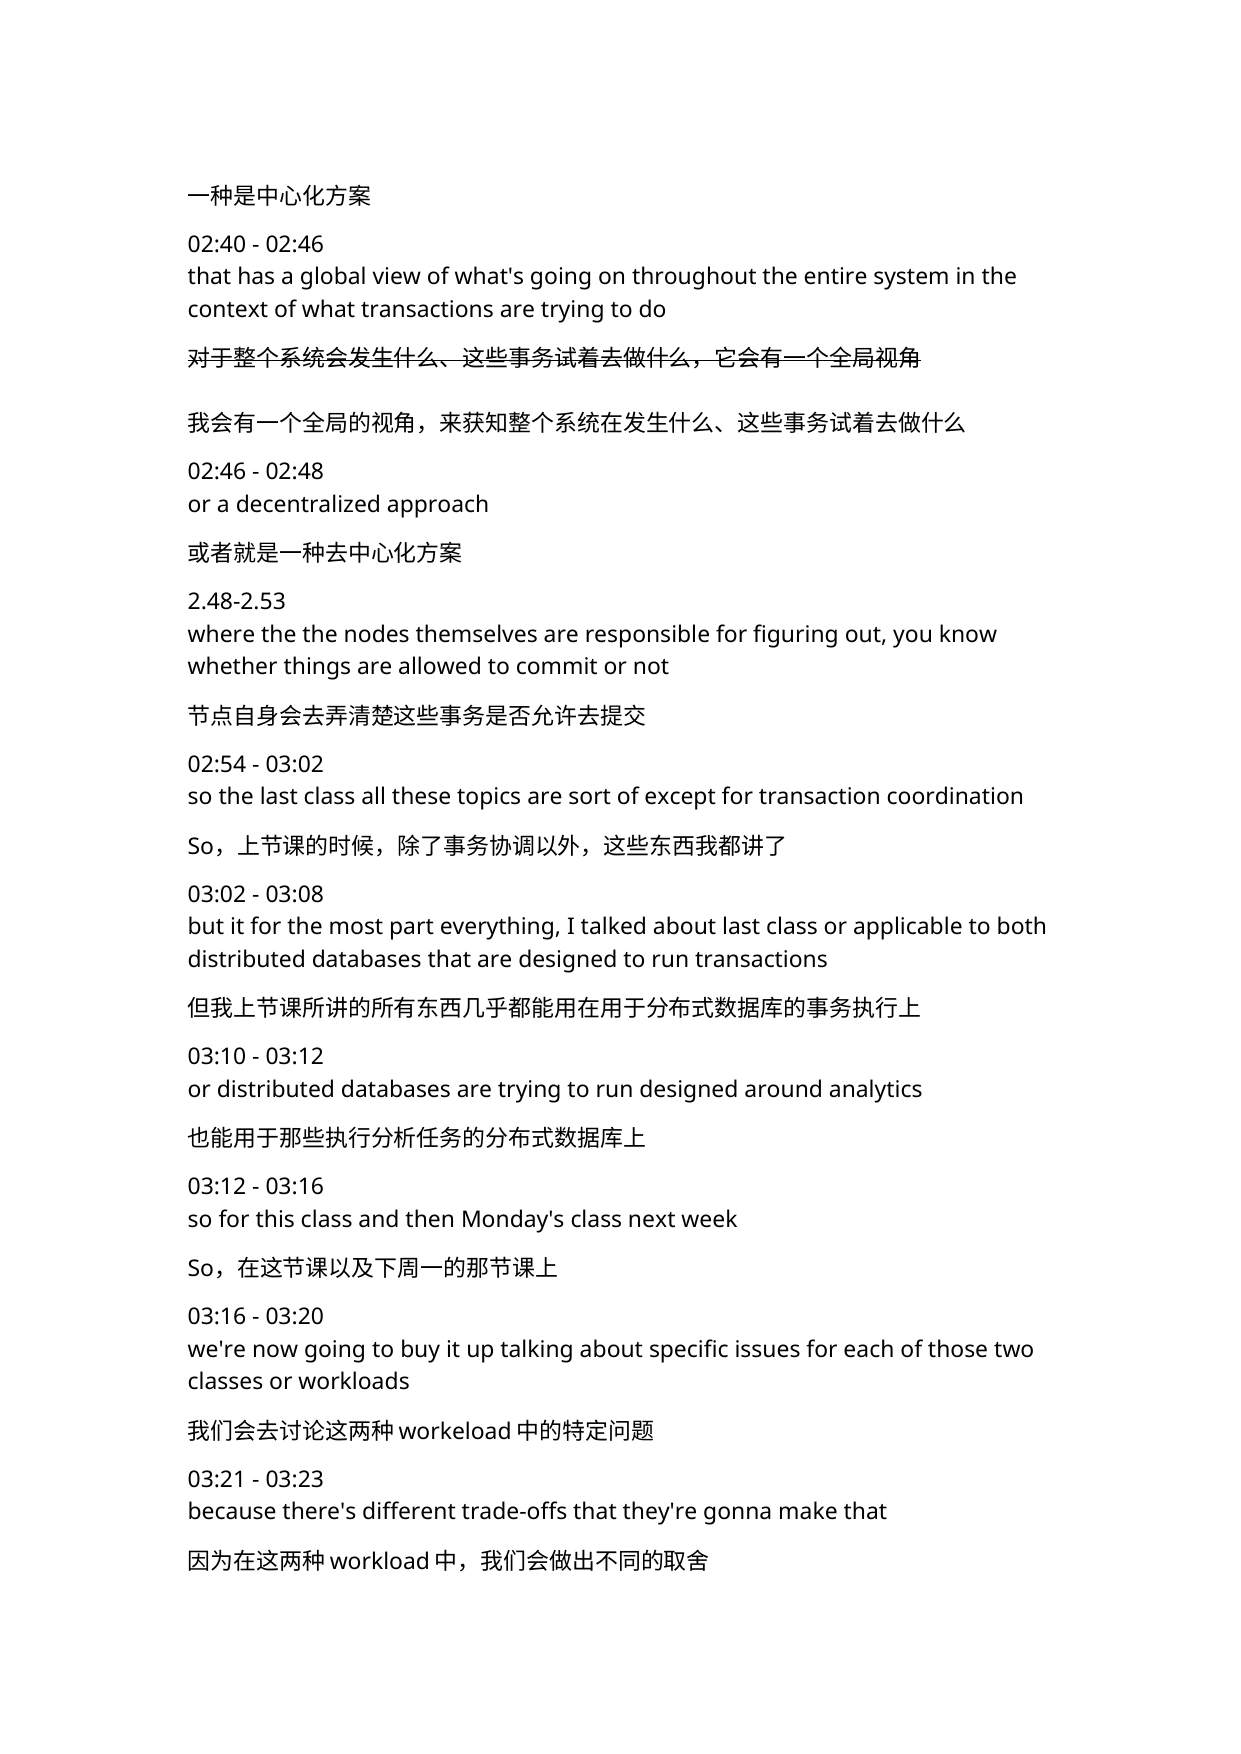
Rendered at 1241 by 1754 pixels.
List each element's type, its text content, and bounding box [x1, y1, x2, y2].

text 节点自身会去弄清楚这些事务是否允许去提交 [187, 682, 1053, 747]
text so the last class all these topics are sort of except for transaction coordination [187, 779, 1053, 812]
text 或者就是一种去中心化方案 [187, 519, 1053, 584]
text 03:16 - 03:20 [187, 1299, 1053, 1332]
text 2.48-2.53 [187, 584, 1053, 617]
text or distributed databases are trying to run designed around analytics [187, 1072, 1053, 1104]
text So，上节课的时候，除了事务协调以外，这些东西我都讲了 [187, 812, 1053, 877]
text 02:46 - 02:48 [187, 454, 1053, 487]
text 我会有一个全局的视角，来获知整个系统在发生什么、这些事务试着去做什么 [187, 389, 1053, 454]
text but it for the most part everything, I talked about last class or applicable to both distributed databases that are designed to run transactions [187, 909, 1053, 974]
text 也能用于那些执行分析任务的分布式数据库上 [187, 1104, 1053, 1169]
text that has a global view of what's going on throughout the entire system in the context of what transactions are trying to do [187, 259, 1053, 324]
text 一种是中心化方案 [187, 162, 1053, 227]
text 03:10 - 03:12 [187, 1039, 1053, 1072]
text 因为在这两种workload中，我们会做出不同的取舍 [187, 1527, 1053, 1592]
text where the the nodes themselves are responsible for figuring out, you know whether things are allowed to commit or not [187, 617, 1053, 682]
text so for this class and then Monday's class next week [187, 1202, 1053, 1234]
text 03:12 - 03:16 [187, 1169, 1053, 1202]
text 03:21 - 03:23 [187, 1462, 1053, 1494]
text 但我上节课所讲的所有东西几乎都能用在用于分布式数据库的事务执行上 [187, 974, 1053, 1039]
text 对于整个系统会发生什么、这些事务试着去做什么，它会有一个全局视角 [187, 324, 1053, 389]
text 03:02 - 03:08 [187, 877, 1053, 909]
text 02:54 - 03:02 [187, 747, 1053, 779]
text we're now going to buy it up talking about specific issues for each of those two classes or workloads [187, 1332, 1053, 1397]
text 02:40 - 02:46 [187, 227, 1053, 259]
text So，在这节课以及下周一的那节课上 [187, 1234, 1053, 1299]
text 我们会去讨论这两种workeload中的特定问题 [187, 1397, 1053, 1462]
text or a decentralized approach [187, 487, 1053, 519]
text because there's different trade-offs that they're gonna make that [187, 1494, 1053, 1527]
